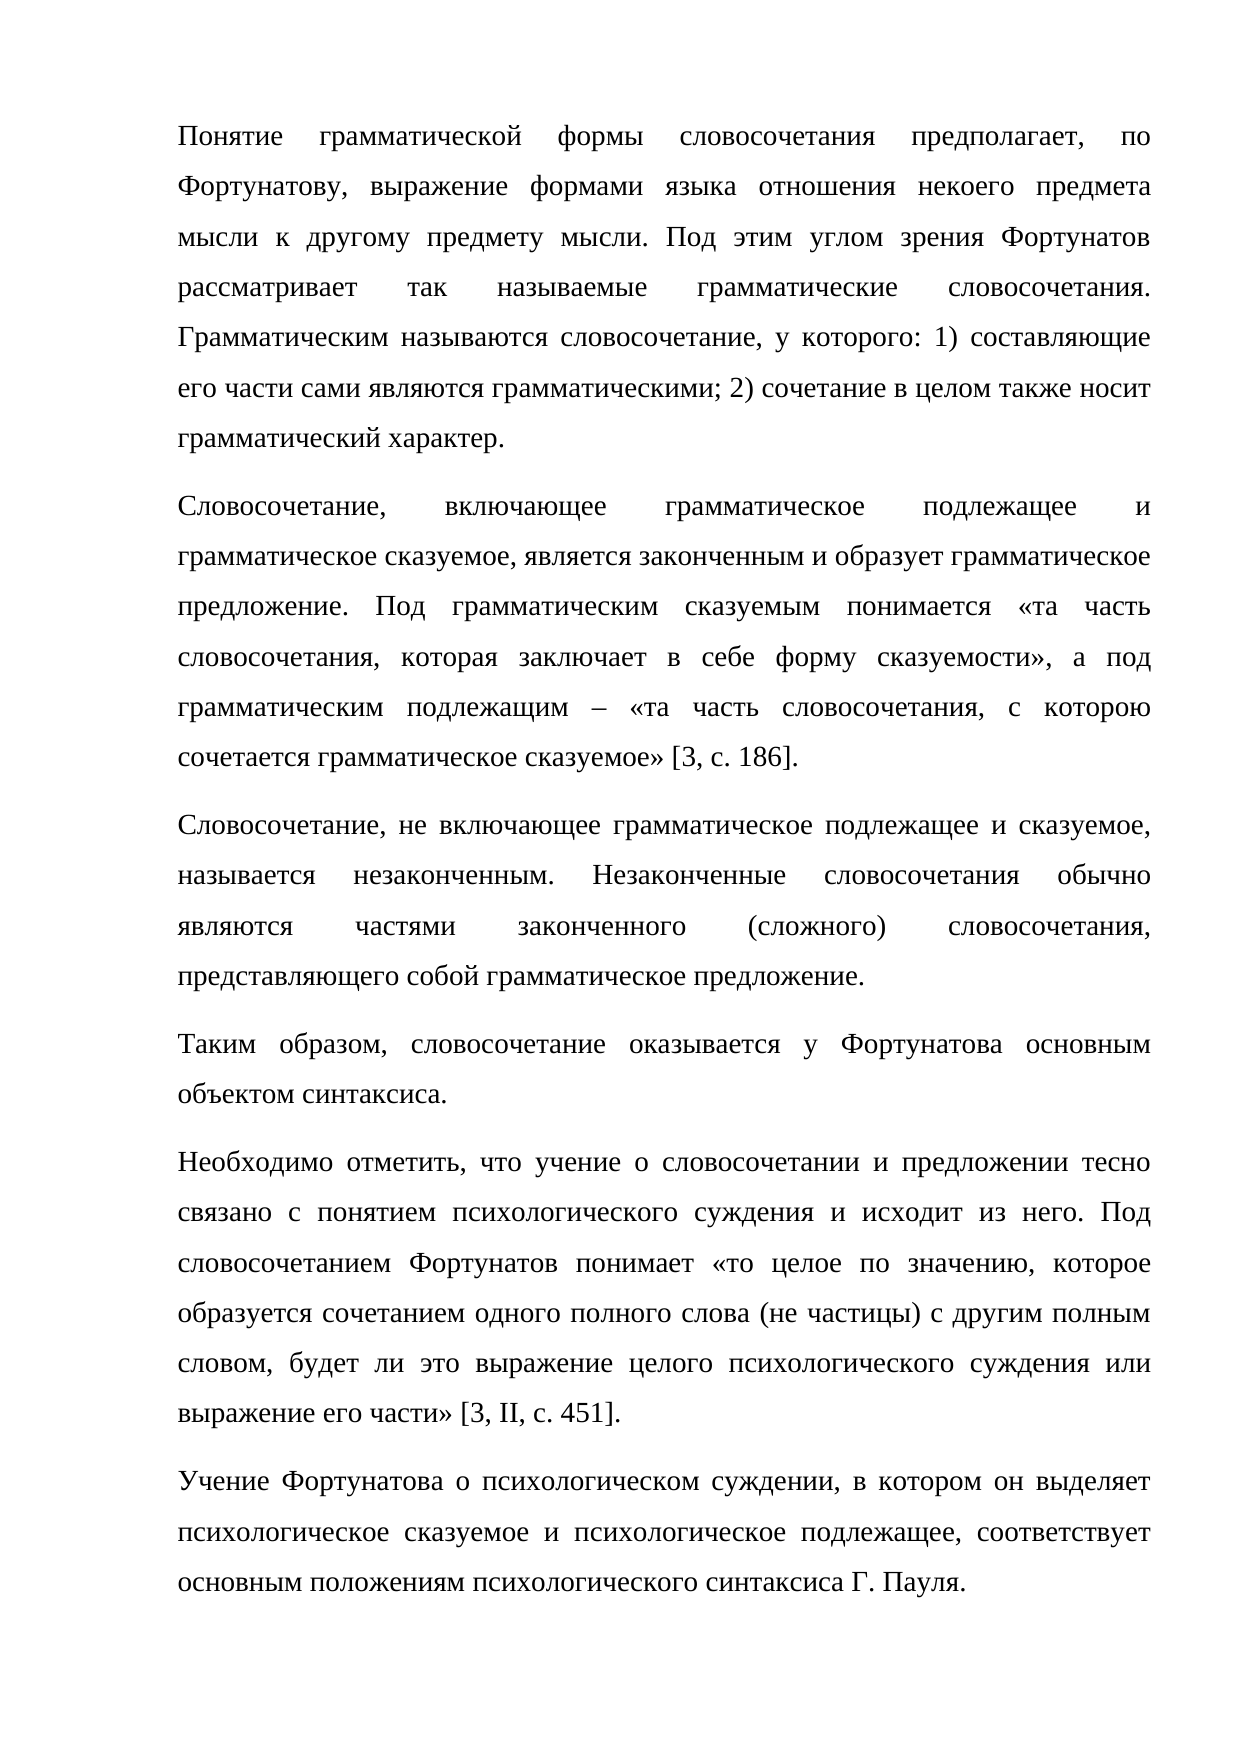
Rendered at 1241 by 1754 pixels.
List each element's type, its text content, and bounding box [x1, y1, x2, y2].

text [177, 118, 1152, 453]
text Словосочетание, включающее грамматическое подлежащее и грамматическое сказуемое, является законченным и образует грамматическое предложение. Под грамматическим сказуемым понимается «та часть словосочетания, которая заключает в себе форму сказуемости», а под грамматическим подлежащим – «та часть словосочетания, с которою сочетается грамматическое сказуемое» [3, с. 186]. [177, 488, 1152, 773]
text Учение Фортунатова о психологическом суждении, в котором он выделяет психологическое сказуемое и психологическое подлежащее, соответствует основным положениям психологического синтаксиса Г. Пауля. [177, 1463, 1152, 1598]
text Таким образом, словосочетание оказывается у Фортунатова основным объектом синтаксиса. [177, 1026, 1152, 1110]
text Словосочетание, не включающее грамматическое подлежащее и сказуемое, называется незаконченным. Незаконченные словосочетания обычно являются частями законченного (сложного) словосочетания, представляющего собой грамматическое предложение. [177, 807, 1152, 992]
text Необходимо отметить, что учение о словосочетании и предложении тесно связано с понятием психологического суждения и исходит из него. Под словосочетанием Фортунатов понимает «то целое по значению, которое образуется сочетанием одного полного слова (не частицы) с другим полным словом, будет ли это выражение целого психологического суждения или выражение его части» [3, II, с. 451]. [177, 1144, 1152, 1429]
